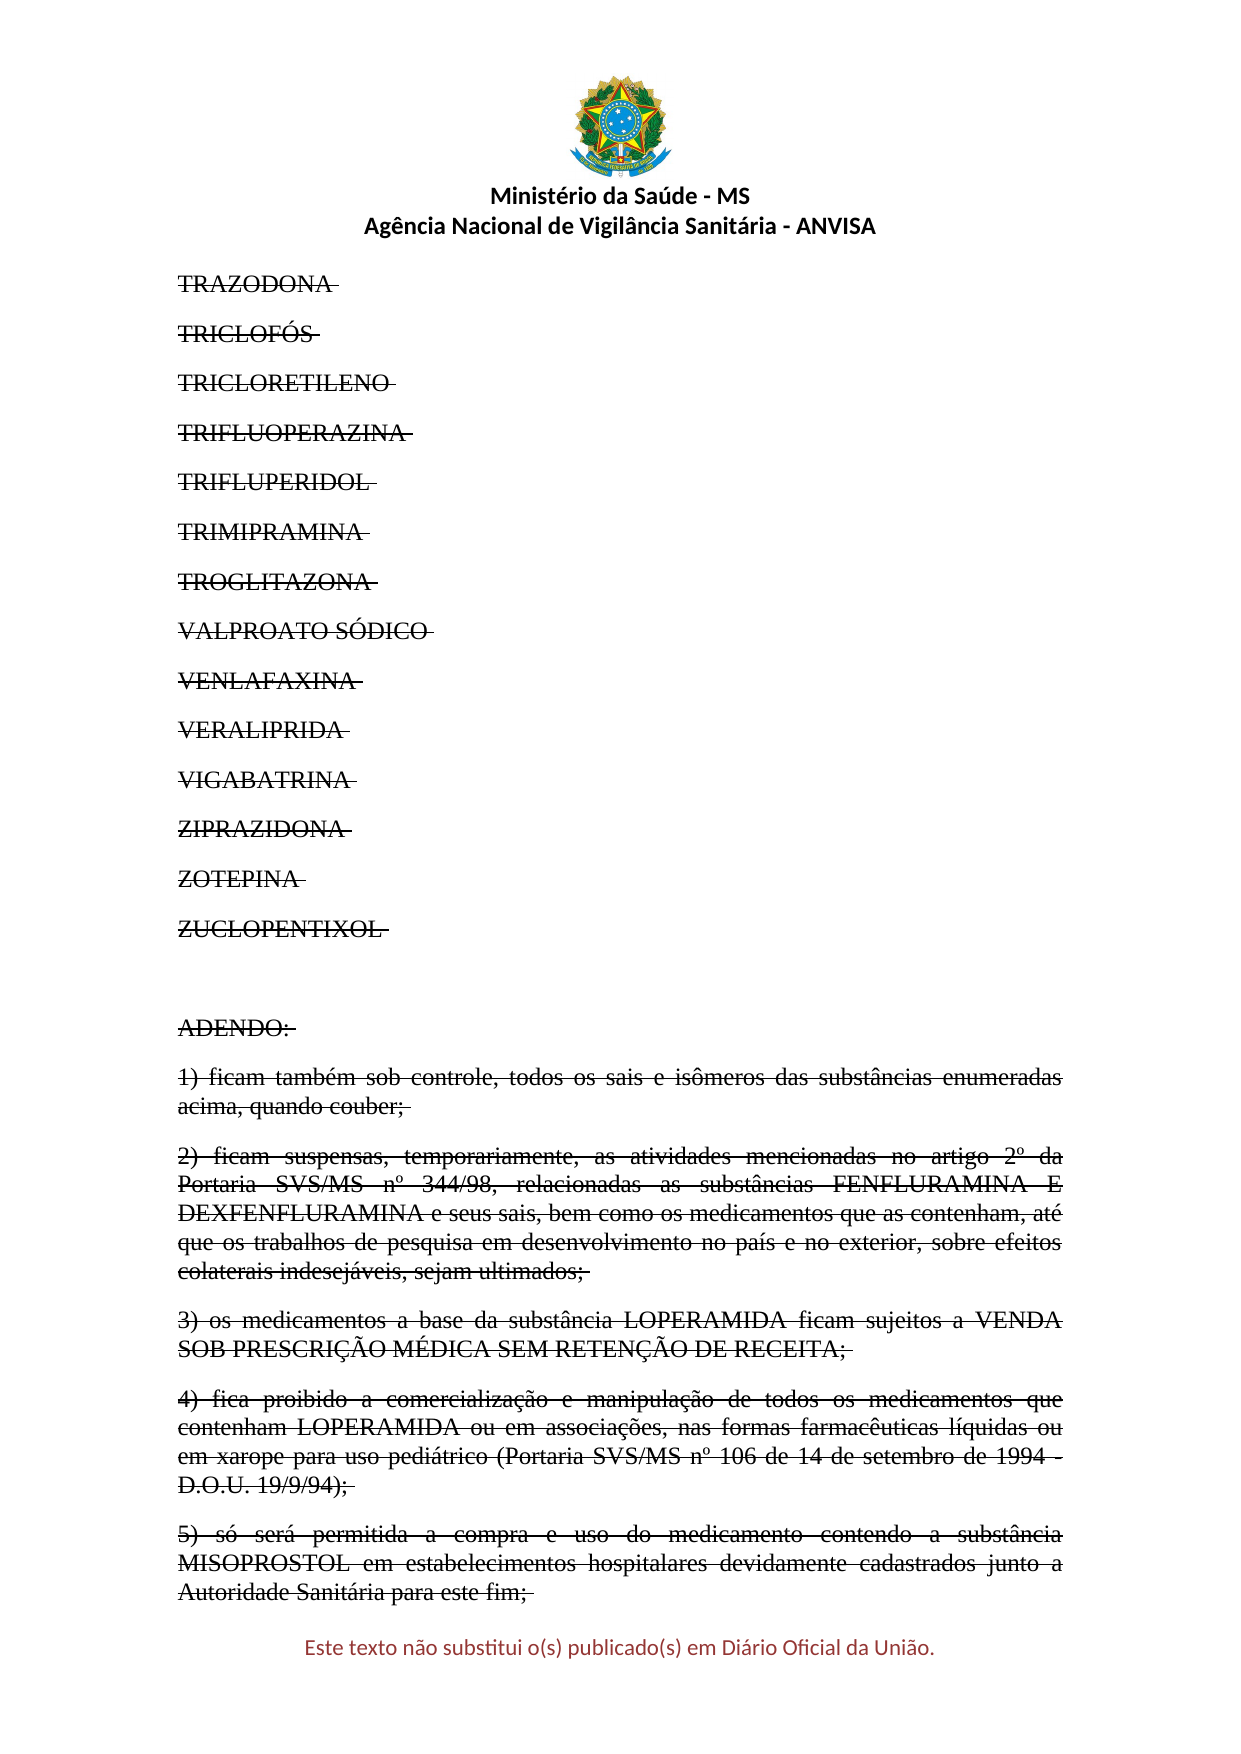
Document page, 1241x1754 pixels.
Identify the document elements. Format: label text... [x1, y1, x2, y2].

text ZOTEPINA [177, 864, 1063, 893]
text TRICLOFÓS [177, 319, 1063, 347]
text 3) os medicamentos a base da substância LOPERAMIDA ficam sujeitos a VENDA SOB PRESCRIÇÃO MÉDICA SEM RETENÇÃO DE RECEITA; [177, 1322, 1063, 1363]
text VALPROATO SÓDICO [177, 616, 1063, 645]
text TRIMIPRAMINA [177, 517, 1063, 546]
text TRIFLUPERIDOL [177, 467, 1063, 496]
text 4) fica proibido a comercialização e manipulação de todos os medicamentos que contenham LOPERAMIDA ou em associações, nas formas farmacêuticas líquidas ou em xarope para uso pediátrico (Portaria SVS/MS nº 106 de 14 de setembro de 1994 - D.O.U. 19/9/94); [177, 1429, 1063, 1457]
picture [566, 73, 674, 180]
text 4) fica proibido a comercialização e manipulação de todos os medicamentos que contenham LOPERAMIDA ou em associações, nas formas farmacêuticas líquidas ou em xarope para uso pediátrico (Portaria SVS/MS nº 106 de 14 de setembro de 1994 - D.O.U. 19/9/94); [177, 1401, 1063, 1428]
text 1) ficam também sob controle, todos os sais e isômeros das substâncias enumeradas acima, quando couber; [177, 1062, 1063, 1078]
text 5) só será permitida a compra e uso do medicamento contendo a substância MISOPROSTOL em estabelecimentos hospitalares devidamente cadastrados junto a Autoridade Sanitária para este fim; [177, 1565, 1063, 1606]
text 3) os medicamentos a base da substância LOPERAMIDA ficam sujeitos a VENDA SOB PRESCRIÇÃO MÉDICA SEM RETENÇÃO DE RECEITA; [177, 1305, 1063, 1321]
text VERALIPRIDA [177, 715, 1063, 744]
text 5) só será permitida a compra e uso do medicamento contendo a substância MISOPROSTOL em estabelecimentos hospitalares devidamente cadastrados junto a Autoridade Sanitária para este fim; [177, 1519, 1063, 1535]
text 4) fica proibido a comercialização e manipulação de todos os medicamentos que contenham LOPERAMIDA ou em associações, nas formas farmacêuticas líquidas ou em xarope para uso pediátrico (Portaria SVS/MS nº 106 de 14 de setembro de 1994 - D.O.U. 19/9/94); [177, 1458, 1063, 1499]
text TRAZODONA [177, 269, 1063, 298]
text ZUCLOPENTIXOL [177, 914, 1063, 942]
text VENLAFAXINA [177, 666, 1063, 694]
text ADENDO: [177, 1013, 1063, 1042]
text ZIPRAZIDONA [177, 814, 1063, 843]
text TROGLITAZONA [177, 567, 1063, 595]
text 2) ficam suspensas, temporariamente, as atividades mencionadas no artigo 2º da Portaria SVS/MS nº 344/98, relacionadas as substâncias FENFLURAMINA E DEXFENFLURAMINA e seus sais, bem como os medicamentos que as contenham, até que os trabalhos de pesquisa em desenvolvimento no país e no exterior, sobre efeitos colaterais indesejáveis, sejam ultimados; [177, 1215, 1063, 1284]
text 2) ficam suspensas, temporariamente, as atividades mencionadas no artigo 2º da Portaria SVS/MS nº 344/98, relacionadas as substâncias FENFLURAMINA E DEXFENFLURAMINA e seus sais, bem como os medicamentos que as contenham, até que os trabalhos de pesquisa em desenvolvimento no país e no exterior, sobre efeitos colaterais indesejáveis, sejam ultimados; [177, 1157, 1063, 1185]
text 1) ficam também sob controle, todos os sais e isômeros das substâncias enumeradas acima, quando couber; [177, 1079, 1063, 1120]
text TRICLORETILENO [177, 368, 1063, 397]
text 2) ficam suspensas, temporariamente, as atividades mencionadas no artigo 2º da Portaria SVS/MS nº 344/98, relacionadas as substâncias FENFLURAMINA E DEXFENFLURAMINA e seus sais, bem como os medicamentos que as contenham, até que os trabalhos de pesquisa em desenvolvimento no país e no exterior, sobre efeitos colaterais indesejáveis, sejam ultimados; [177, 1186, 1063, 1214]
text 5) só será permitida a compra e uso do medicamento contendo a substância MISOPROSTOL em estabelecimentos hospitalares devidamente cadastrados junto a Autoridade Sanitária para este fim; [177, 1536, 1063, 1564]
text TRIFLUOPERAZINA [177, 418, 1063, 447]
text VIGABATRINA [177, 765, 1063, 794]
